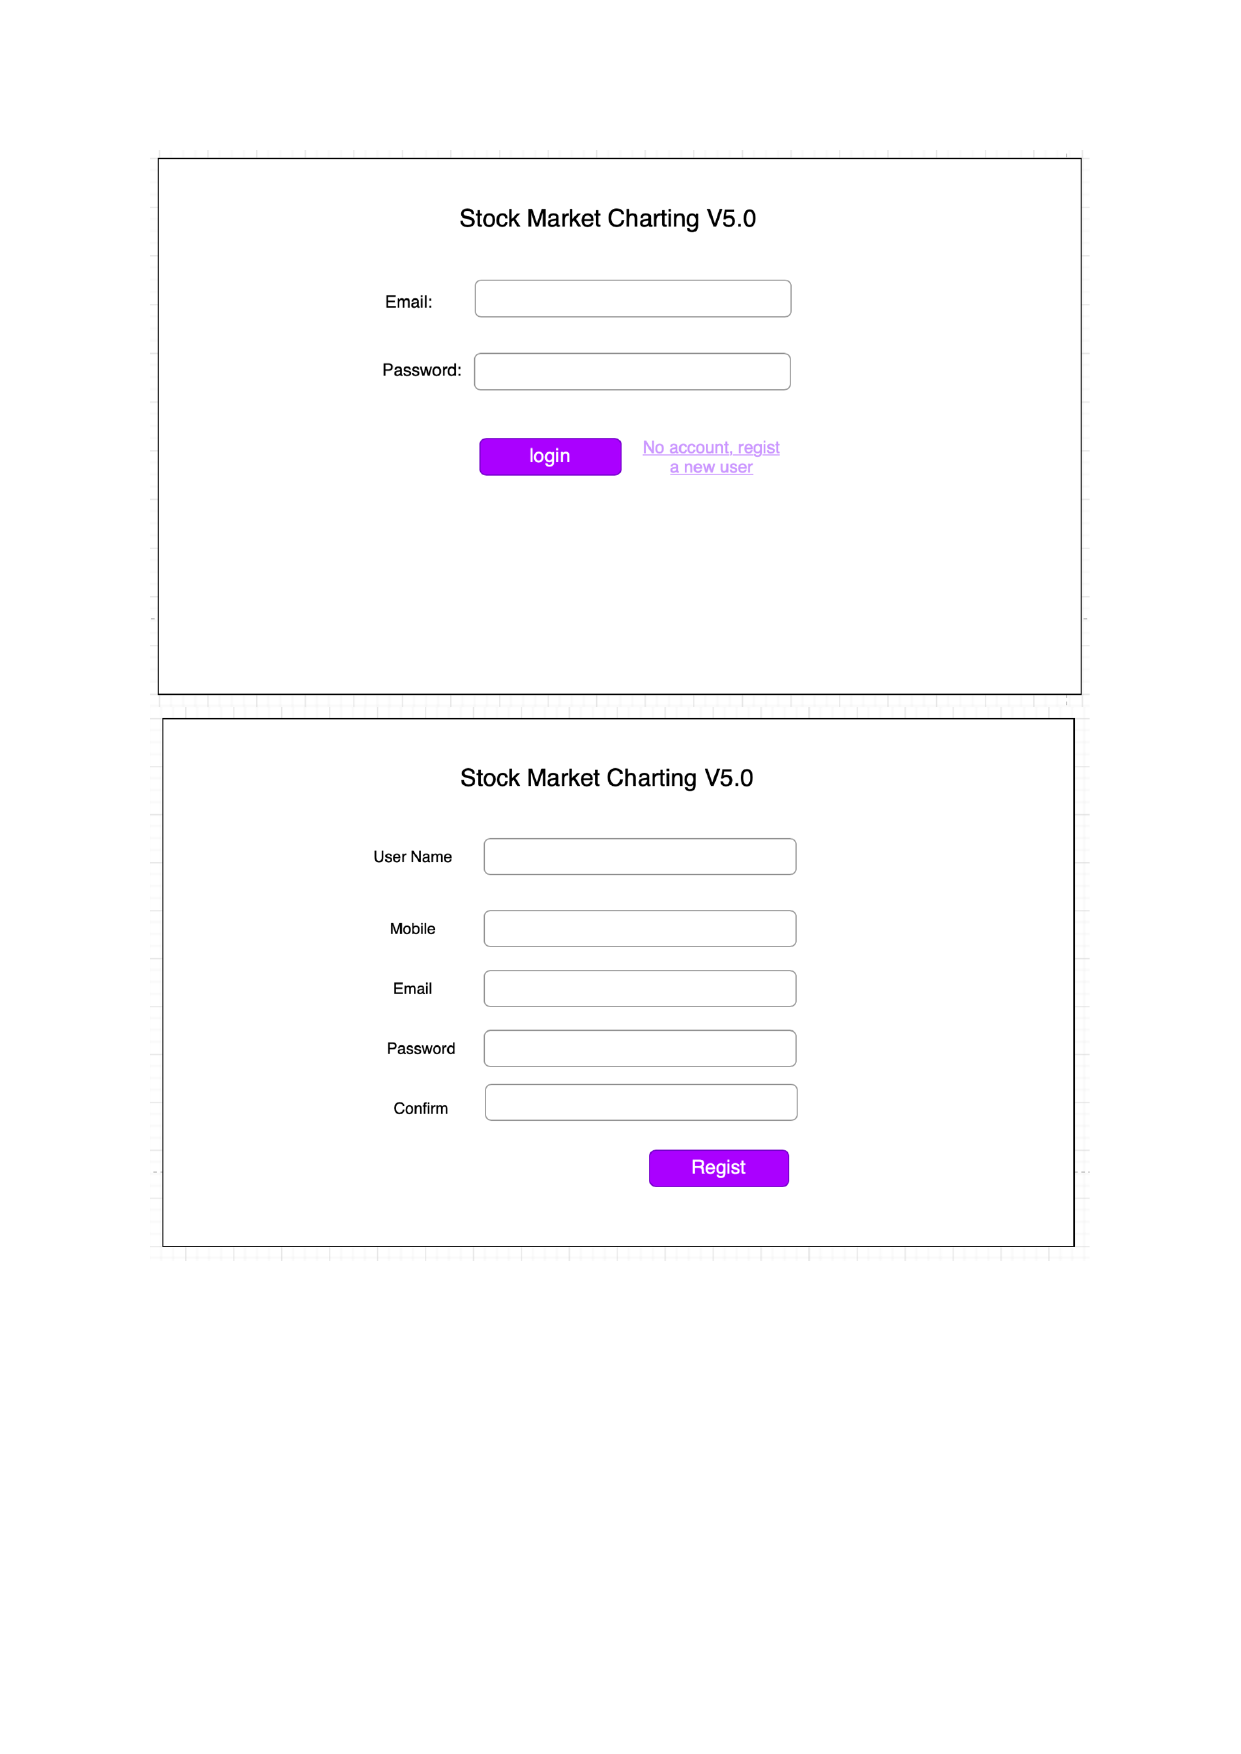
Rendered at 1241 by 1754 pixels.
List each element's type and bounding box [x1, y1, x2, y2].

picture [150, 150, 1090, 1261]
